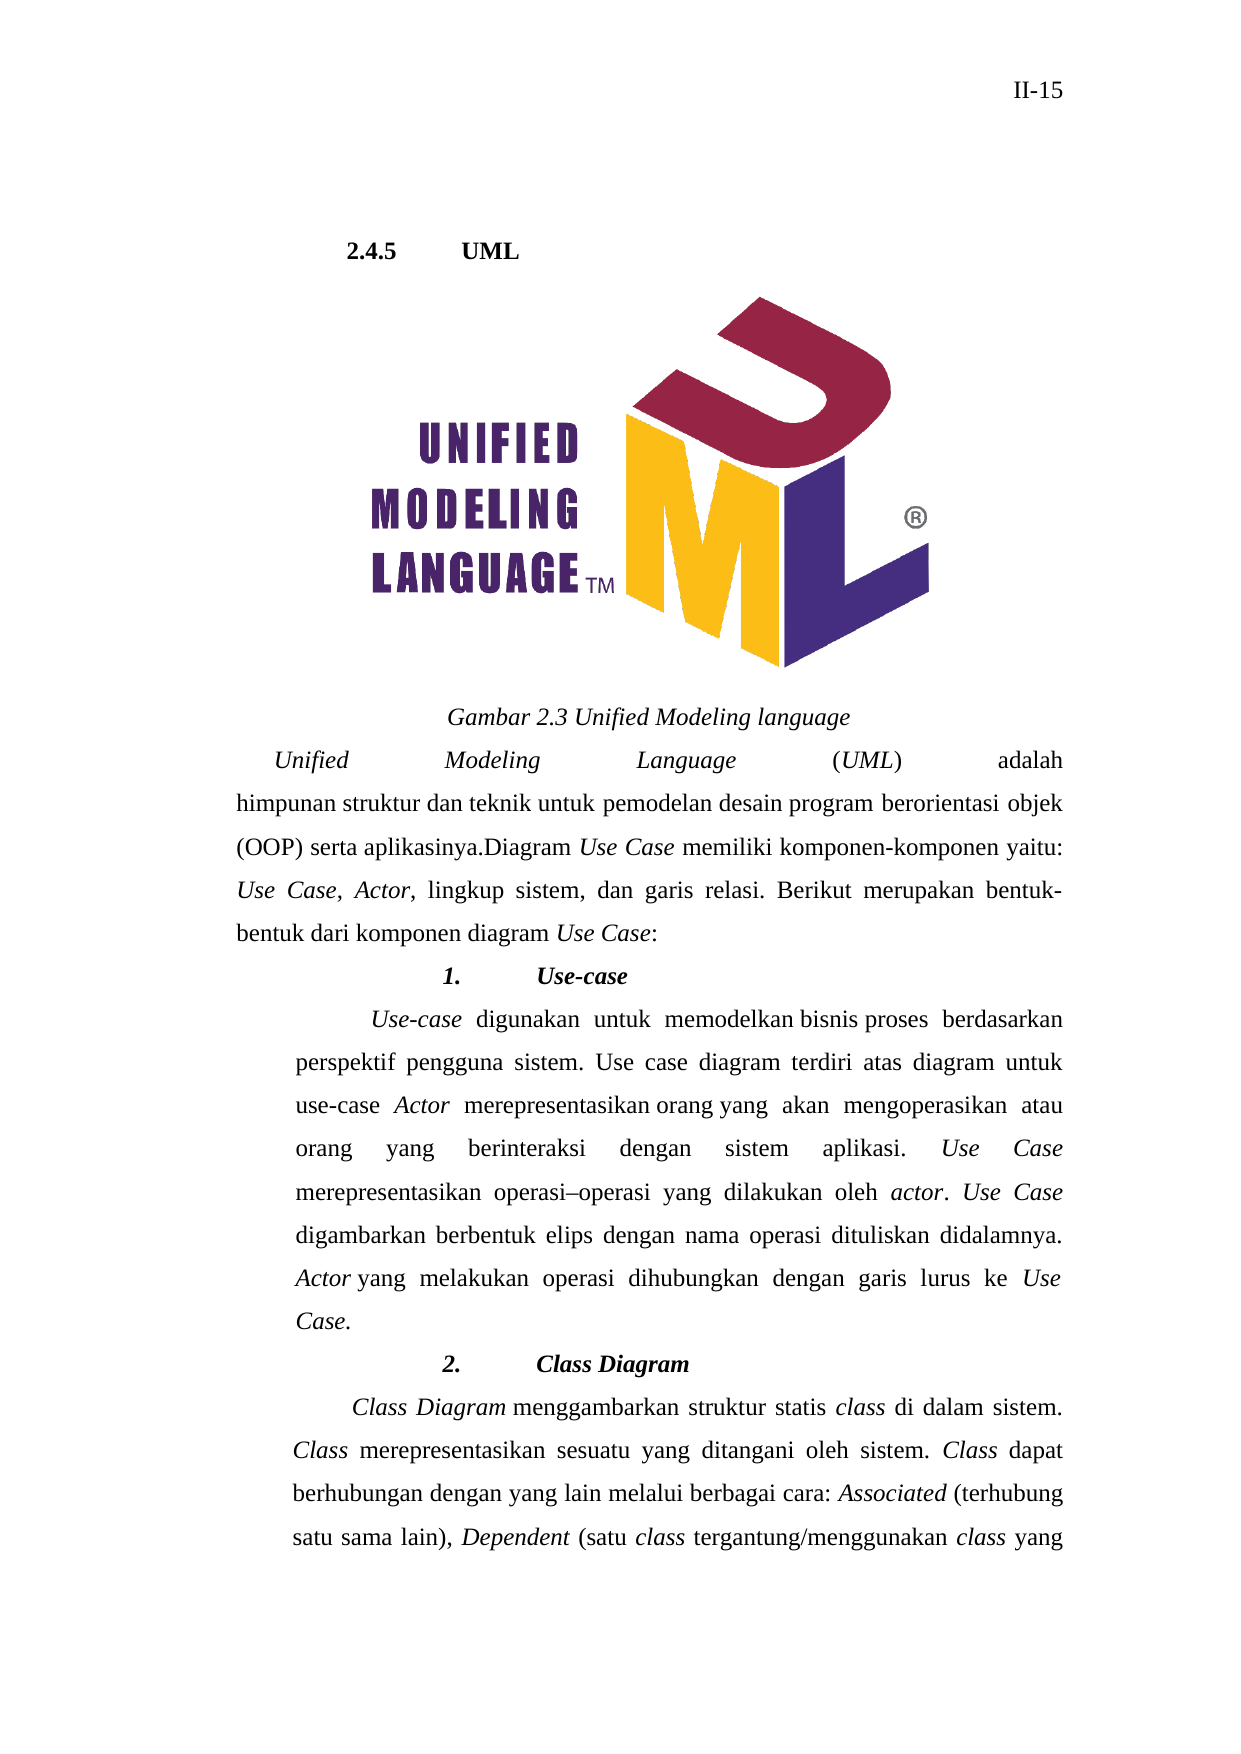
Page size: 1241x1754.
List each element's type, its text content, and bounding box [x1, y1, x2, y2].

list UML [346, 236, 1063, 265]
text Use-case digunakan untuk memodelkan bisnis proses berdasarkan perspektif pengguna sistem. Use case diagram terdiri atas diagram untuk use-case Actor merepresentasikan orang yang akan mengoperasikan atau orang yang berinteraksi dengan sistem aplikasi. Use Case merepresentasikan operasi–operasi yang dilakukan oleh actor. Use Case digambarkan berbentuk elips dengan nama operasi dituliskan didalamnya. Actor yang melakukan operasi dihubungkan dengan garis lurus ke Use Case. [295, 1004, 1063, 1335]
text Gambar 2.3 Unified Modeling language [236, 702, 1063, 731]
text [292, 1485, 1063, 1550]
list Class Diagram [442, 1349, 1063, 1378]
picture [368, 279, 931, 689]
list Use-case [442, 961, 1063, 990]
text Unified Modeling Language (UML) adalah himpunan struktur dan teknik untuk pemodelan desain program berorientasi objek (OOP) serta aplikasinya.Diagram Use Case memiliki komponen-komponen yaitu: Use Case, Actor, lingkup sistem, dan garis relasi. Berikut merupakan bentuk-bentuk dari komponen diagram Use Case: [236, 745, 1063, 947]
